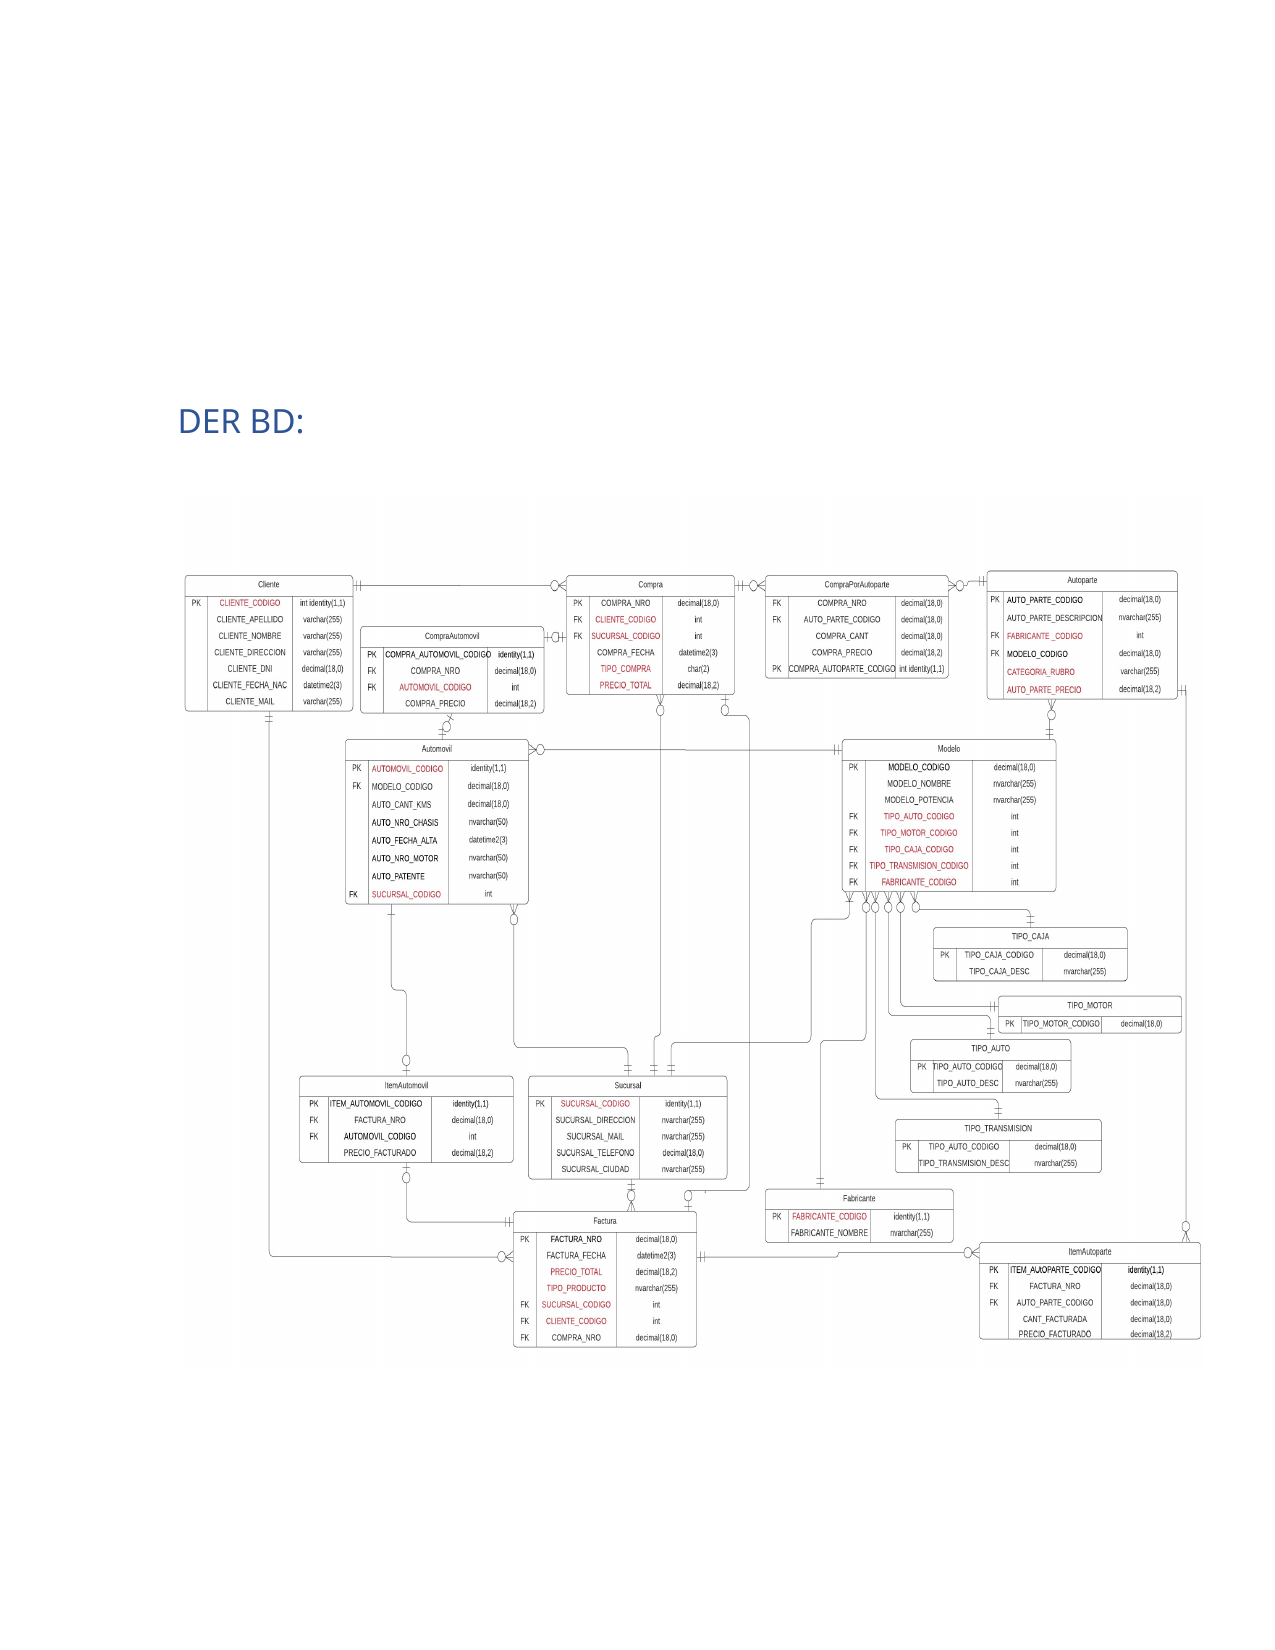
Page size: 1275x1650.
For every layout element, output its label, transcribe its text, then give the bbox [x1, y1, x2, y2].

picture [177, 493, 1204, 1370]
subtitle DER BD: [177, 398, 1098, 443]
